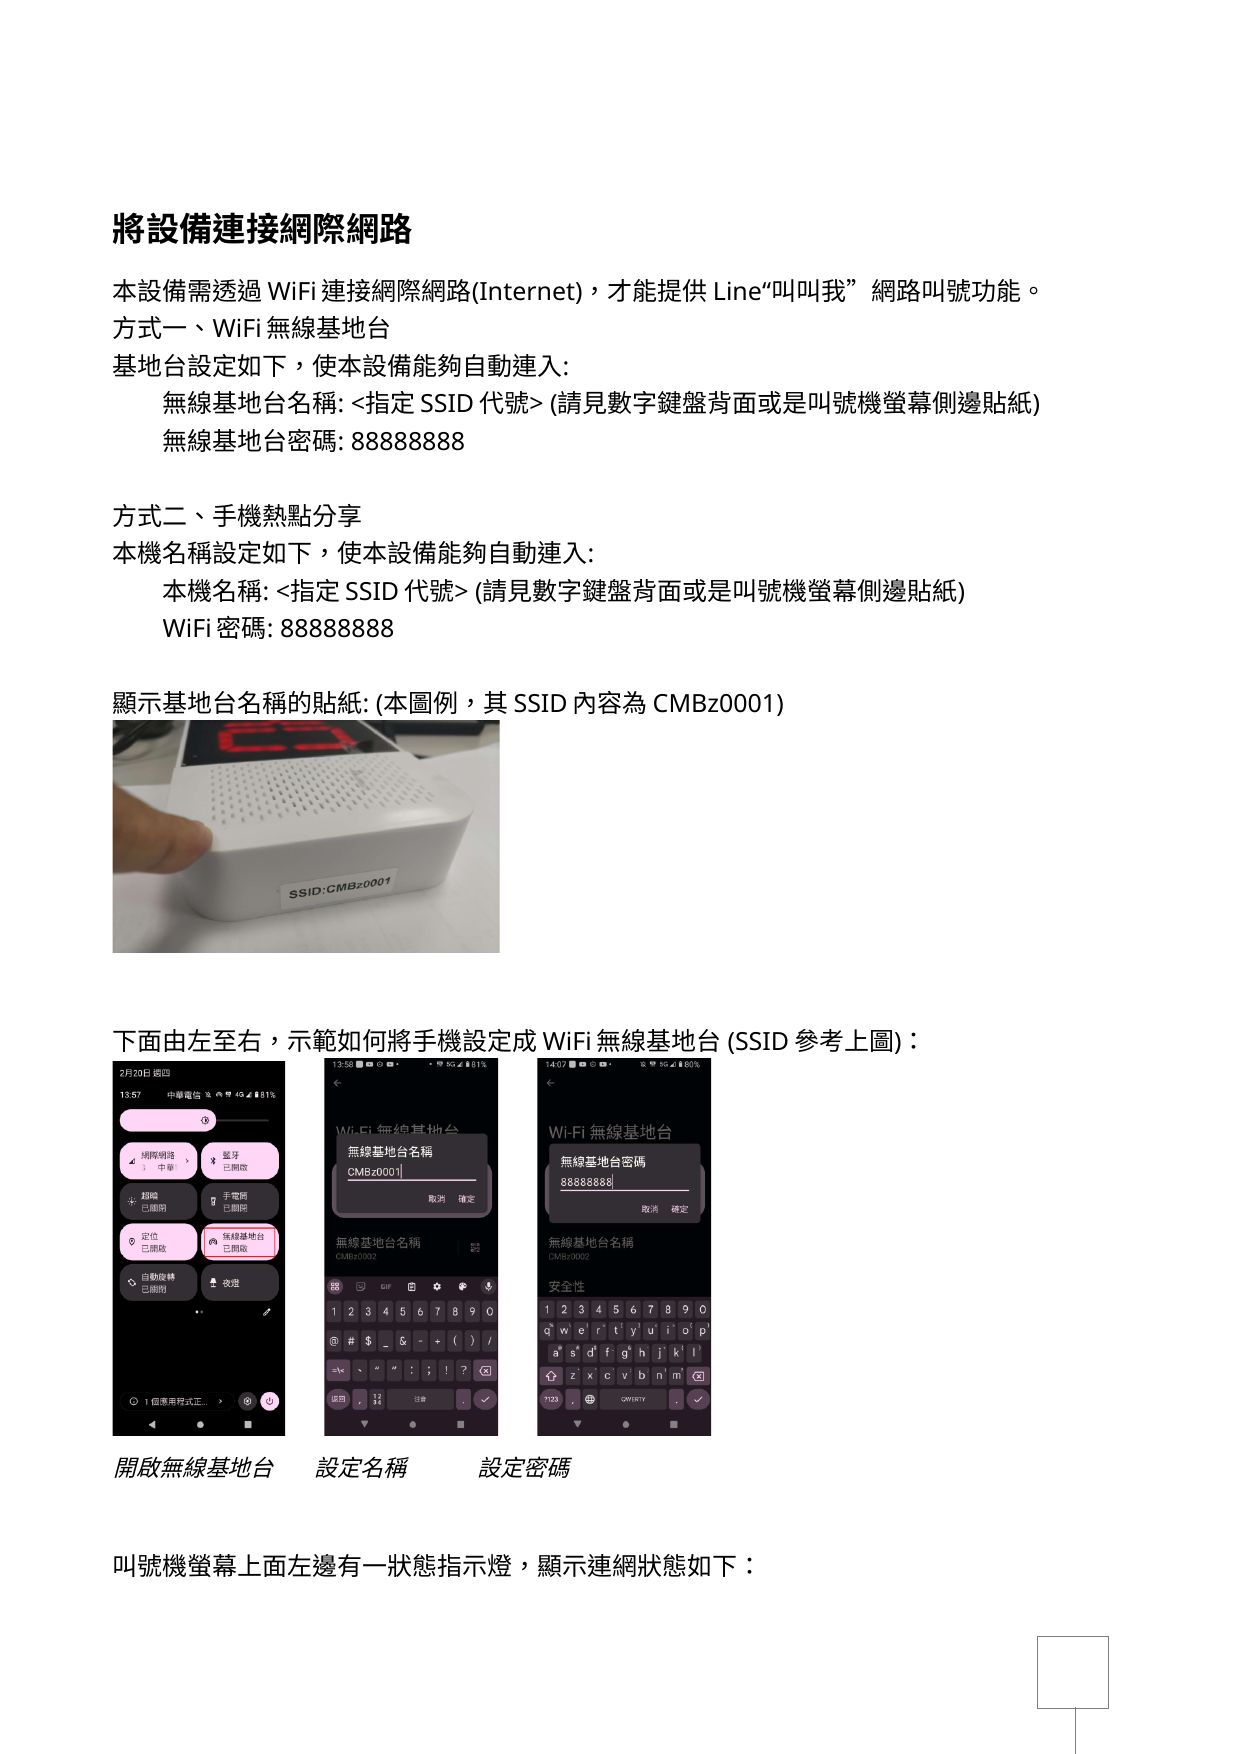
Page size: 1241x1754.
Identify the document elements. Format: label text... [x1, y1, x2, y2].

picture [112, 1061, 286, 1436]
text 無線基地台名稱: <指定SSID代號> (請見數字鍵盤背面或是叫號機螢幕側邊貼紙) [112, 383, 1128, 421]
text WiFi密碼: 88888888 [112, 608, 1128, 646]
text 叫號機螢幕上面左邊有一狀態指示燈，顯示連網狀態如下： [112, 1546, 1128, 1583]
text 無線基地台密碼: 88888888 [112, 421, 1128, 458]
text 下面由左至右，示範如何將手機設定成WiFi無線基地台 (SSID參考上圖)： [112, 1021, 1128, 1058]
text 顯示基地台名稱的貼紙: (本圖例，其SSID內容為CMBz0001) [112, 683, 1128, 721]
text 本機名稱設定如下，使本設備能夠自動連入: [112, 533, 1128, 571]
picture [112, 720, 500, 953]
picture [537, 1058, 712, 1436]
text 基地台設定如下，使本設備能夠自動連入: [112, 346, 1128, 383]
text 方式二、手機熱點分享 [112, 496, 1128, 533]
subtitle 將設備連接網際網路 [112, 189, 1128, 264]
text 方式一、WiFi無線基地台 [112, 308, 1128, 346]
text 本機名稱: <指定SSID代號> (請見數字鍵盤背面或是叫號機螢幕側邊貼紙) [112, 571, 1128, 608]
picture [324, 1058, 499, 1436]
text 本設備需透過WiFi連接網際網路(Internet)，才能提供Line“叫叫我”網路叫號功能。 [112, 271, 1128, 308]
